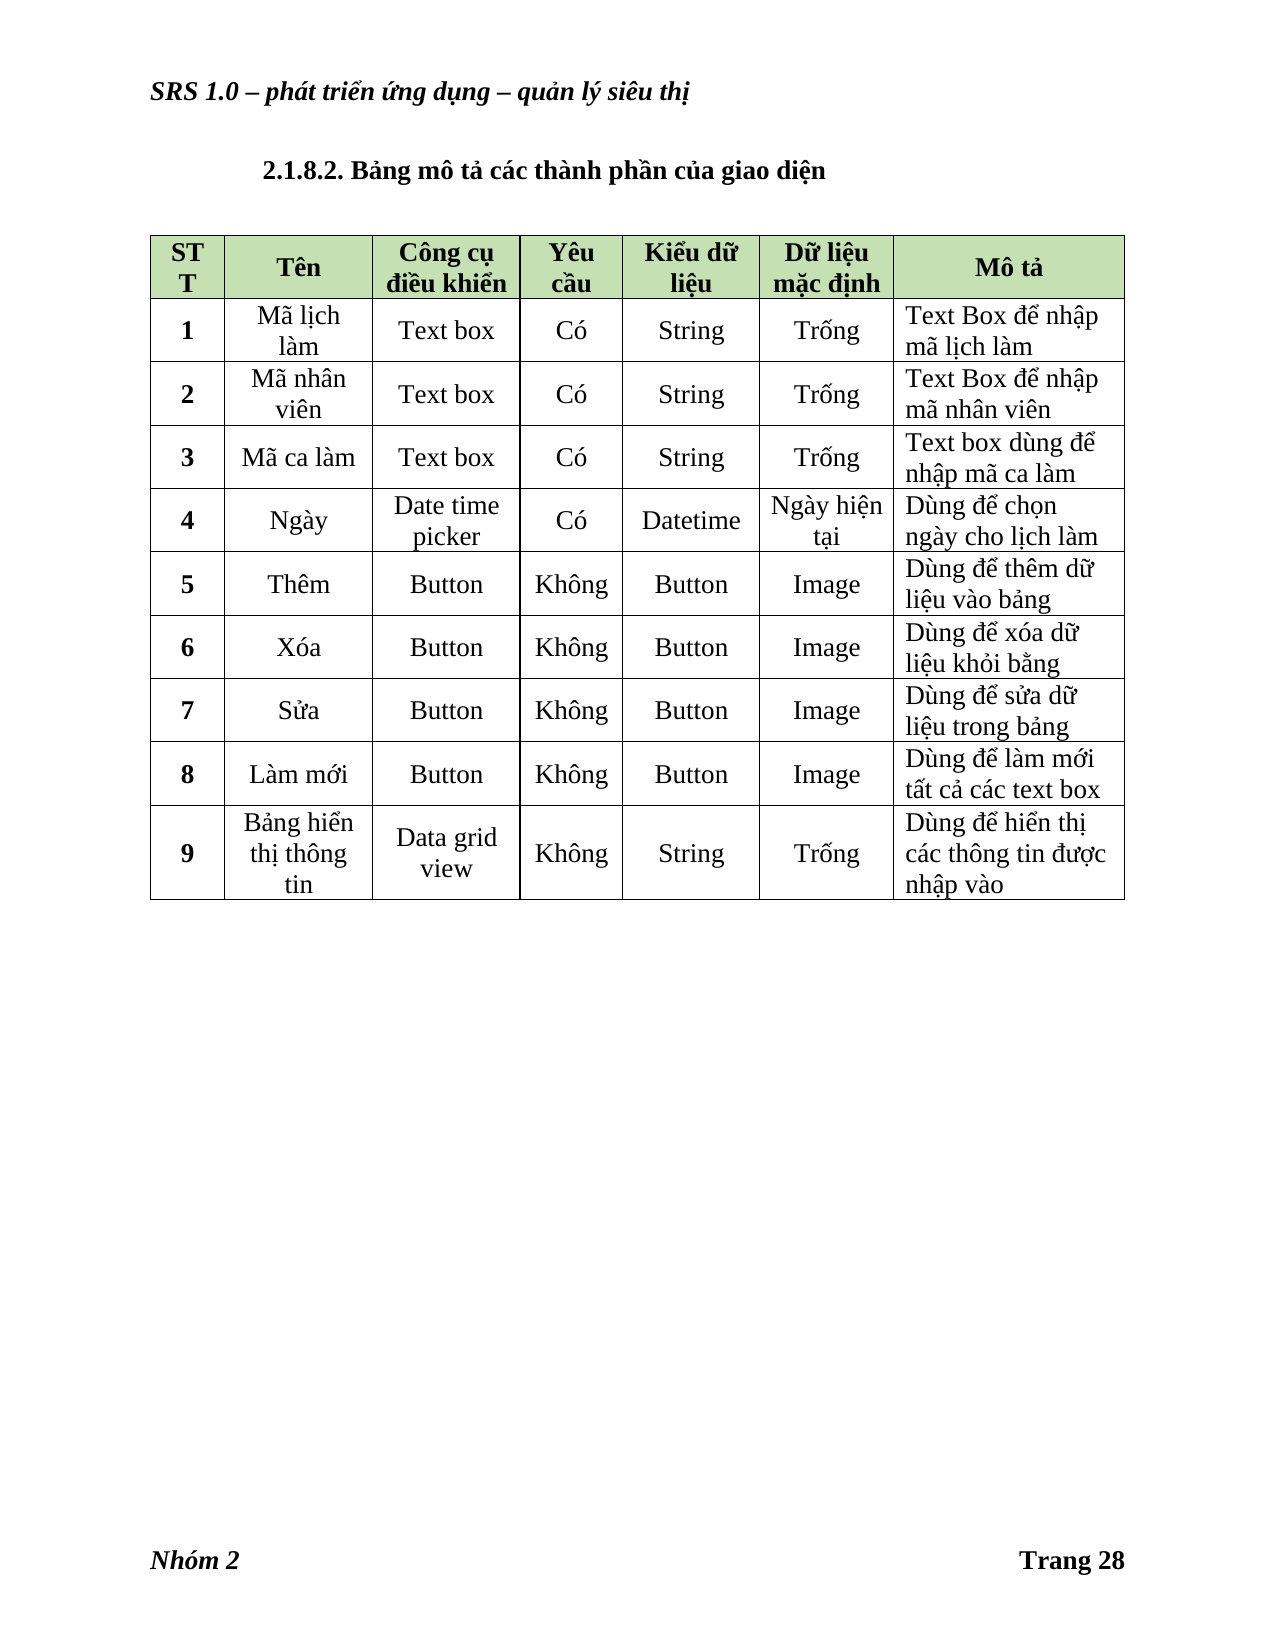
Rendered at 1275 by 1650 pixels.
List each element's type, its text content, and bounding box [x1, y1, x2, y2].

table_header Kiểu dữ liệu [623, 236, 759, 298]
table_cell 9 [151, 806, 224, 899]
table_cell Button [373, 679, 519, 741]
table_cell String [623, 362, 759, 424]
table_cell Text box [373, 426, 519, 488]
table_header Yêu cầu [521, 236, 622, 298]
table_cell Text box [373, 299, 519, 361]
table_cell String [623, 299, 759, 361]
subtitle Bảng mô tả các thành phần của giao diện [262, 154, 1125, 185]
table_header STT [151, 236, 224, 298]
table_cell Datetime [623, 489, 759, 551]
table_cell Date time picker [373, 489, 519, 551]
table_cell 1 [151, 299, 224, 361]
table_cell Trống [760, 426, 893, 488]
table_cell Data grid view [373, 806, 519, 899]
table_cell Button [623, 679, 759, 741]
table_header Công cụ điều khiển [373, 236, 519, 298]
table_cell 2 [151, 362, 224, 424]
table_cell Dùng để xóa dữ liệu khỏi bằng [894, 616, 1124, 678]
table_cell Dùng để làm mới tất cả các text box [894, 742, 1124, 804]
table_cell Button [623, 552, 759, 614]
table_cell Button [373, 742, 519, 804]
table_cell Text Box để nhập mã lịch làm [894, 299, 1124, 361]
table_cell String [623, 806, 759, 899]
table_cell Dùng để thêm dữ liệu vào bảng [894, 552, 1124, 614]
table_cell 6 [151, 616, 224, 678]
table_cell 4 [151, 489, 224, 551]
table_cell Dùng để chọn ngày cho lịch làm [894, 489, 1124, 551]
table_cell Button [373, 552, 519, 614]
table_cell Không [521, 806, 622, 899]
table_cell Image [760, 742, 893, 804]
table_cell Mã ca làm [225, 426, 372, 488]
table_cell Làm mới [225, 742, 372, 804]
table_header Tên [225, 236, 372, 298]
table_cell Ngày [225, 489, 372, 551]
table_cell Trống [760, 362, 893, 424]
table_cell Không [521, 679, 622, 741]
table_cell Mã nhân viên [225, 362, 372, 424]
table_header Mô tả [894, 236, 1124, 298]
table_cell Ngày hiện tại [760, 489, 893, 551]
table_cell Image [760, 679, 893, 741]
table_cell Không [521, 742, 622, 804]
table_cell Sửa [225, 679, 372, 741]
table_cell Image [760, 552, 893, 614]
table_cell Dùng để hiển thị các thông tin được nhập vào [894, 806, 1124, 899]
table_cell Bảng hiển thị thông tin [225, 806, 372, 899]
table_cell 7 [151, 679, 224, 741]
table_cell Thêm [225, 552, 372, 614]
table_cell Button [623, 616, 759, 678]
table_cell Button [373, 616, 519, 678]
table_cell Có [521, 362, 622, 424]
table_cell Không [521, 616, 622, 678]
table_cell 5 [151, 552, 224, 614]
table_cell 8 [151, 742, 224, 804]
table_cell Dùng để sửa dữ liệu trong bảng [894, 679, 1124, 741]
table_header Dữ liệu mặc định [760, 236, 893, 298]
table_cell Có [521, 299, 622, 361]
table_cell Có [521, 426, 622, 488]
table_cell Trống [760, 299, 893, 361]
table_cell String [623, 426, 759, 488]
table_cell Text Box để nhập mã nhân viên [894, 362, 1124, 424]
table_cell Text box [373, 362, 519, 424]
table_cell Button [623, 742, 759, 804]
table_cell Trống [760, 806, 893, 899]
table_cell 3 [151, 426, 224, 488]
table_cell Có [521, 489, 622, 551]
table_cell Text box dùng để nhập mã ca làm [894, 426, 1124, 488]
table_cell Image [760, 616, 893, 678]
table_cell Mã lịch làm [225, 299, 372, 361]
table_cell Không [521, 552, 622, 614]
table_cell Xóa [225, 616, 372, 678]
